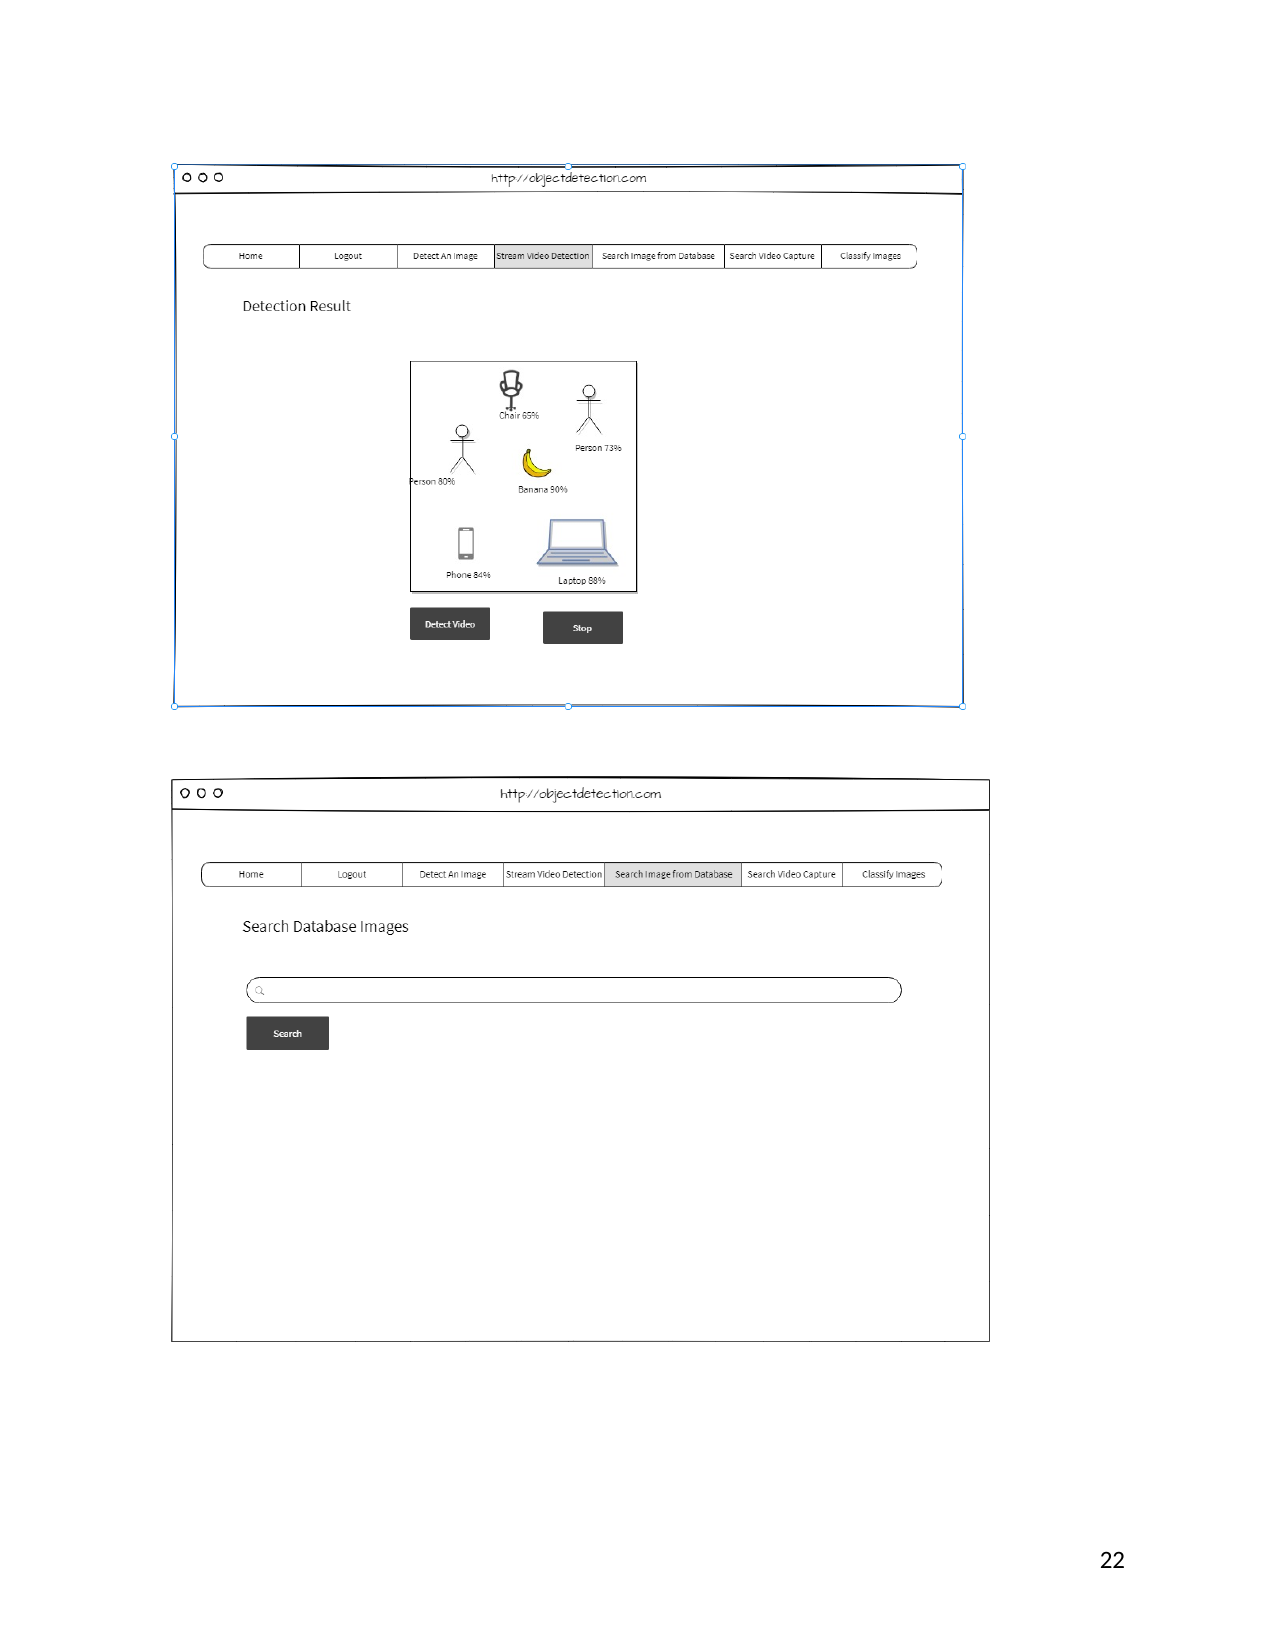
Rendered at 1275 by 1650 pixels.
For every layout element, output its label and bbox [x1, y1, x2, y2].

picture [150, 762, 1017, 1360]
picture [150, 150, 996, 735]
